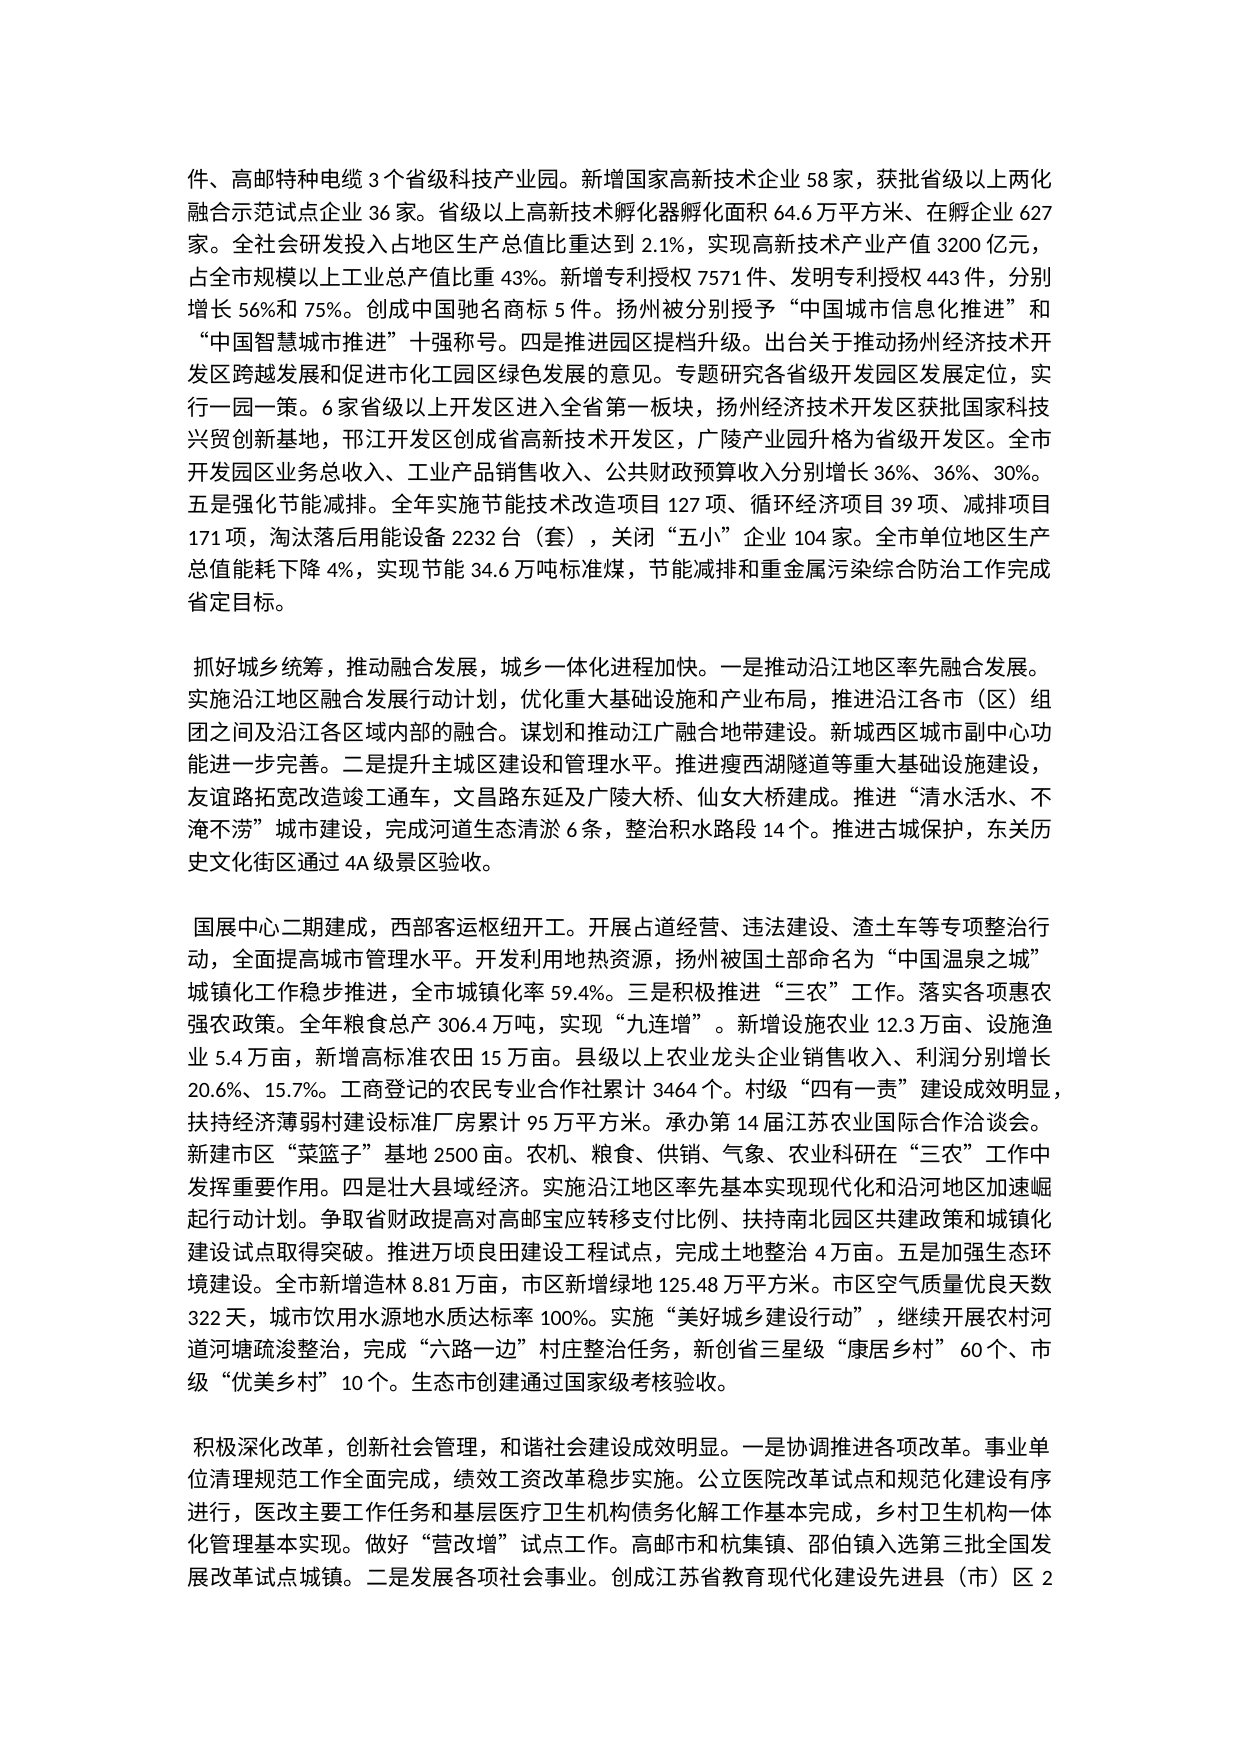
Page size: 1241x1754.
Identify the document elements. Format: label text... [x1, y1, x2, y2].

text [187, 1429, 1053, 1592]
text 国展中心二期建成，西部客运枢纽开工。开展占道经营、违法建设、渣土车等专项整治行动，全面提高城市管理水平。开发利用地热资源，扬州被国土部命名为“中国温泉之城”。城镇化工作稳步推进，全市城镇化率59.4%。三是积极推进“三农”工作。落实各项惠农强农政策。全年粮食总产306.4万吨，实现“九连增”。新增设施农业12.3万亩、设施渔业5.4万亩，新增高标准农田15万亩。县级以上农业龙头企业销售收入、利润分别增长20.6%、15.7%。工商登记的农民专业合作社累计3464个。村级“四有一责”建设成效明显，扶持经济薄弱村建设标准厂房累计95万平方米。承办第14届江苏农业国际合作洽谈会。新建市区“菜篮子”基地2500亩。农机、粮食、供销、气象、农业科研在“三农”工作中发挥重要作用。四是壮大县域经济。实施沿江地区率先基本实现现代化和沿河地区加速崛起行动计划。争取省财政提高对高邮宝应转移支付比例、扶持南北园区共建政策和城镇化建设试点取得突破。推进万顷良田建设工程试点，完成土地整治4万亩。五是加强生态环境建设。全市新增造林8.81万亩，市区新增绿地125.48万平方米。市区空气质量优良天数322天，城市饮用水源地水质达标率100%。实施“美好城乡建设行动”，继续开展农村河道河塘疏浚整治，完成“六路一边”村庄整治任务，新创省三星级“康居乡村”60个、市级“优美乡村”10个。生态市创建通过国家级考核验收。 [187, 909, 1053, 1397]
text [187, 162, 1053, 617]
text 抓好城乡统筹，推动融合发展，城乡一体化进程加快。一是推动沿江地区率先融合发展。实施沿江地区融合发展行动计划，优化重大基础设施和产业布局，推进沿江各市（区）组团之间及沿江各区域内部的融合。谋划和推动江广融合地带建设。新城西区城市副中心功能进一步完善。二是提升主城区建设和管理水平。推进瘦西湖隧道等重大基础设施建设，友谊路拓宽改造竣工通车，文昌路东延及广陵大桥、仙女大桥建成。推进“清水活水、不淹不涝”城市建设，完成河道生态清淤6条，整治积水路段14个。推进古城保护，东关历史文化街区通过4A级景区验收。 [187, 649, 1053, 877]
